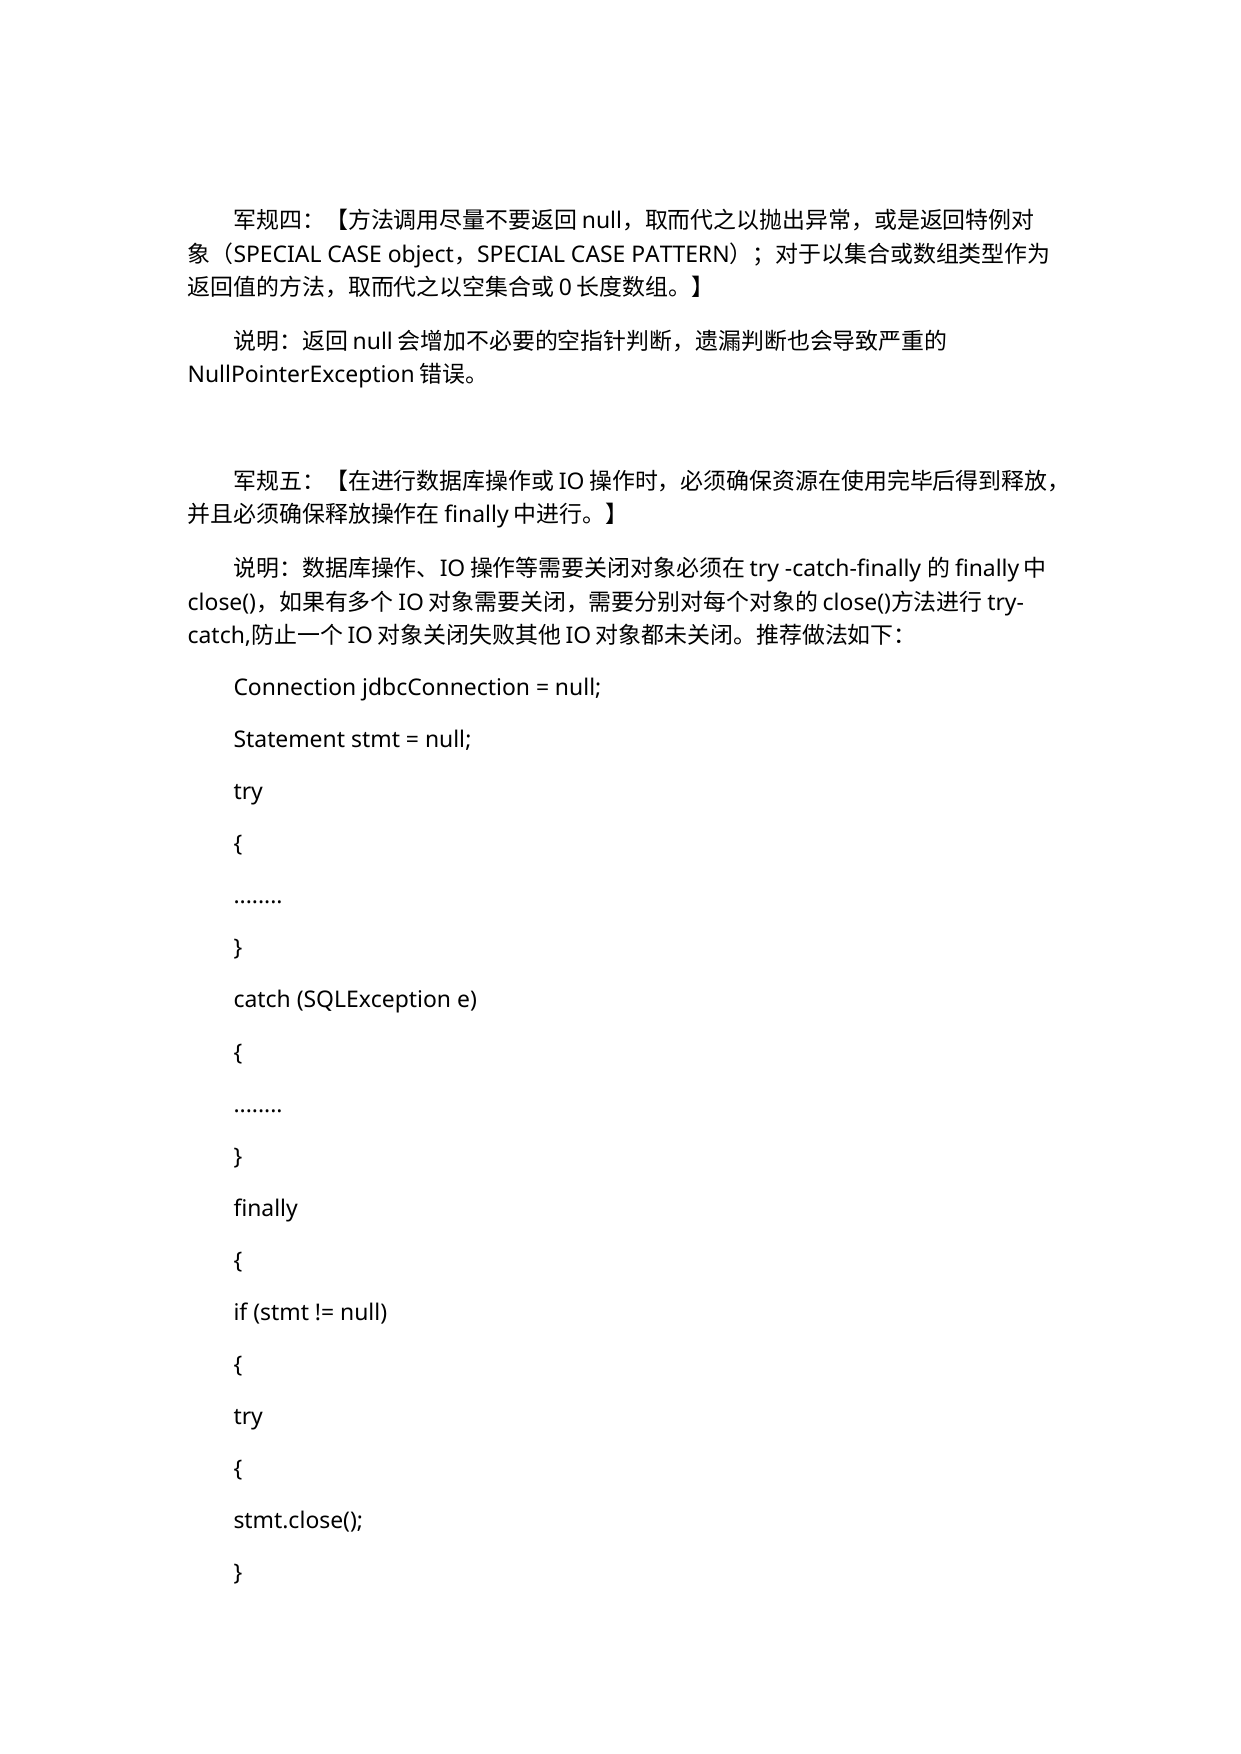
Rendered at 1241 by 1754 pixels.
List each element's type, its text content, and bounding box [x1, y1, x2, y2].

text 说明：数据库操作、IO操作等需要关闭对象必须在try -catch-finally 的finally中close()，如果有多个IO对象需要关闭，需要分别对每个对象的close()方法进行try-catch,防止一个IO对象关闭失败其他IO对象都未关闭。推荐做法如下： [187, 550, 1053, 650]
text try [187, 1400, 1053, 1431]
text if (stmt != null) [187, 1296, 1053, 1327]
text ........ [187, 879, 1053, 910]
text 说明：返回null会增加不必要的空指针判断，遗漏判断也会导致严重的NullPointerException错误。 [187, 323, 1053, 389]
text } [187, 931, 1053, 962]
text finally [187, 1192, 1053, 1223]
text stmt.close(); [187, 1504, 1053, 1535]
text catch (SQLException e) [187, 983, 1053, 1014]
text 军规四：【方法调用尽量不要返回null，取而代之以抛出异常，或是返回特例对象（SPECIAL CASE object，SPECIAL CASE PATTERN）；对于以集合或数组类型作为返回值的方法，取而代之以空集合或0长度数组。】 [187, 202, 1053, 302]
text 军规五：【在进行数据库操作或IO操作时，必须确保资源在使用完毕后得到释放，并且必须确保释放操作在finally中进行。】 [187, 462, 1053, 529]
text Statement stmt = null; [187, 723, 1053, 754]
text } [187, 1556, 1053, 1587]
text { [187, 1452, 1053, 1483]
text ........ [187, 1087, 1053, 1119]
text { [187, 1035, 1053, 1067]
text } [187, 1139, 1053, 1171]
text { [187, 1244, 1053, 1275]
text try [187, 775, 1053, 806]
text { [187, 1348, 1053, 1379]
text { [187, 827, 1053, 858]
text Connection jdbcConnection = null; [187, 671, 1053, 702]
